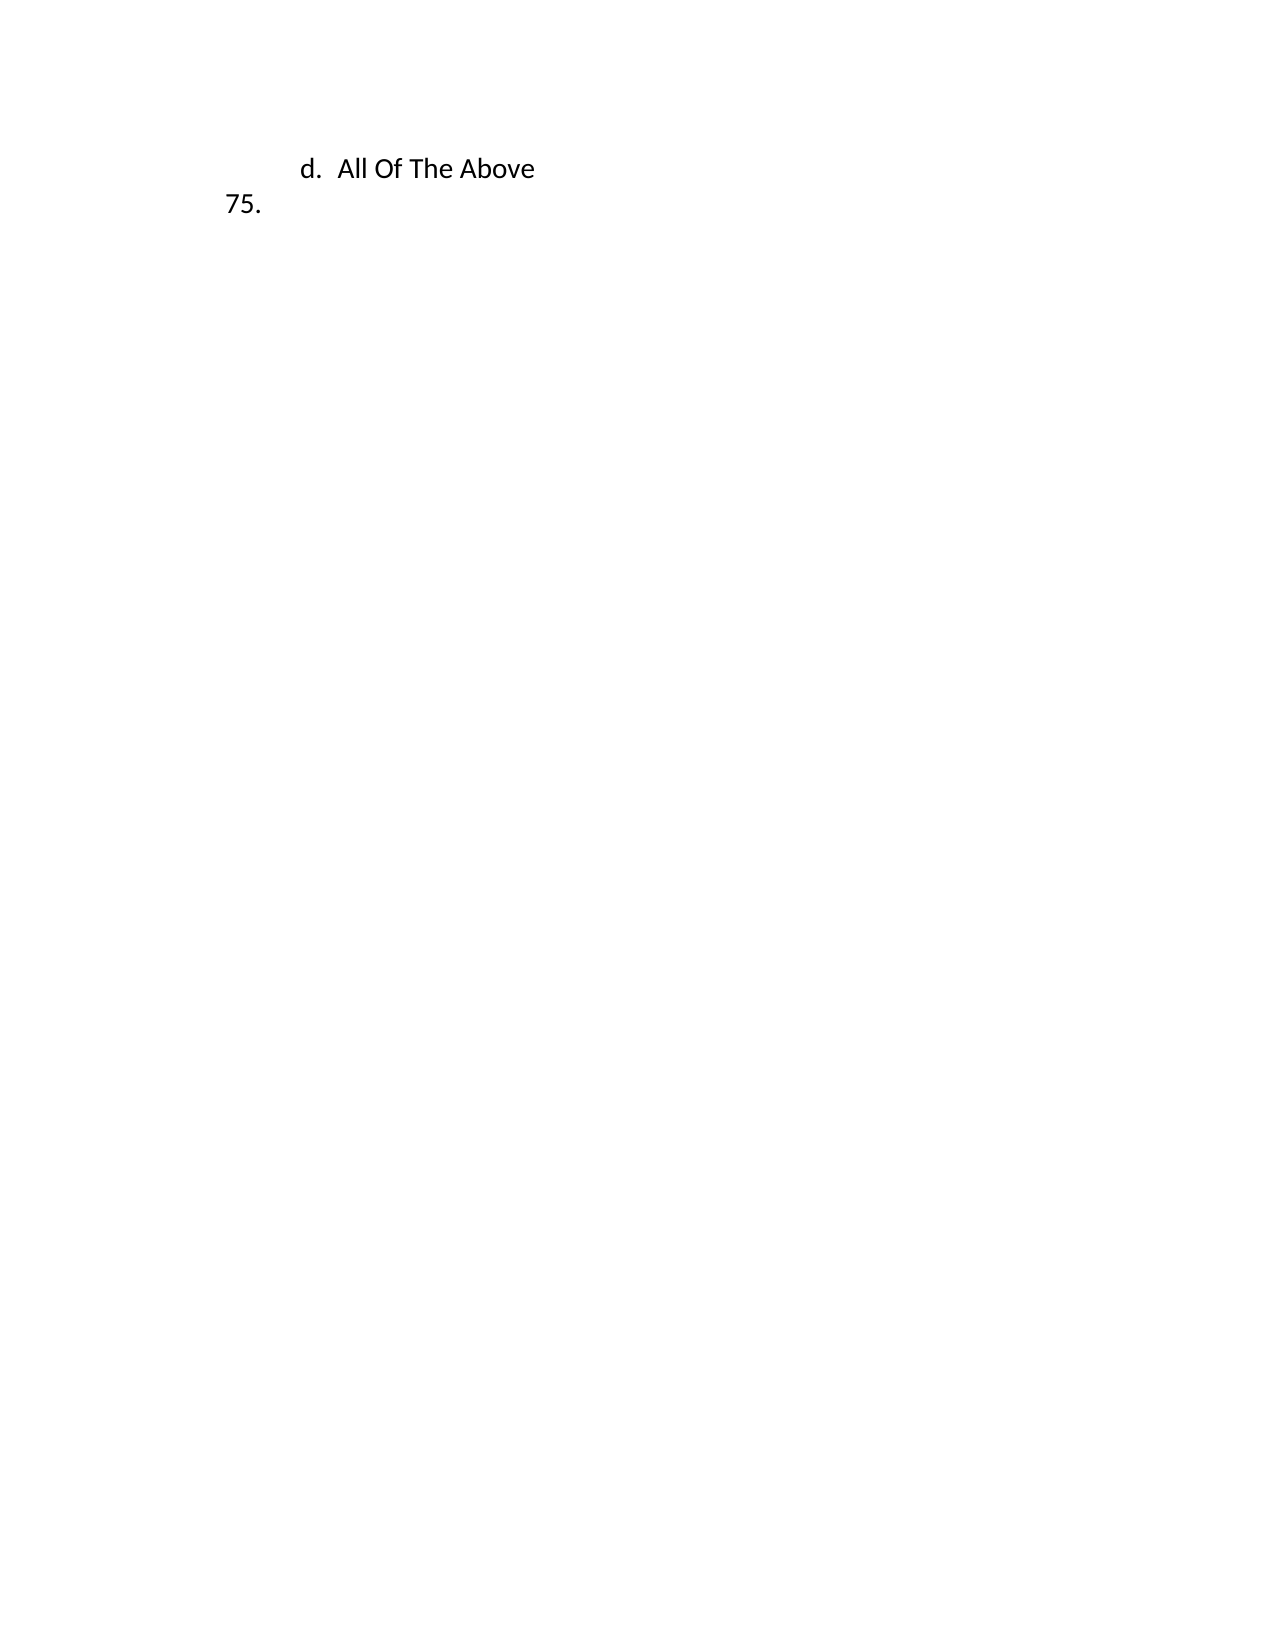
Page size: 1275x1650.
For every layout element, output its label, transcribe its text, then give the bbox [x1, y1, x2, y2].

list All Of The Above [300, 150, 1125, 186]
